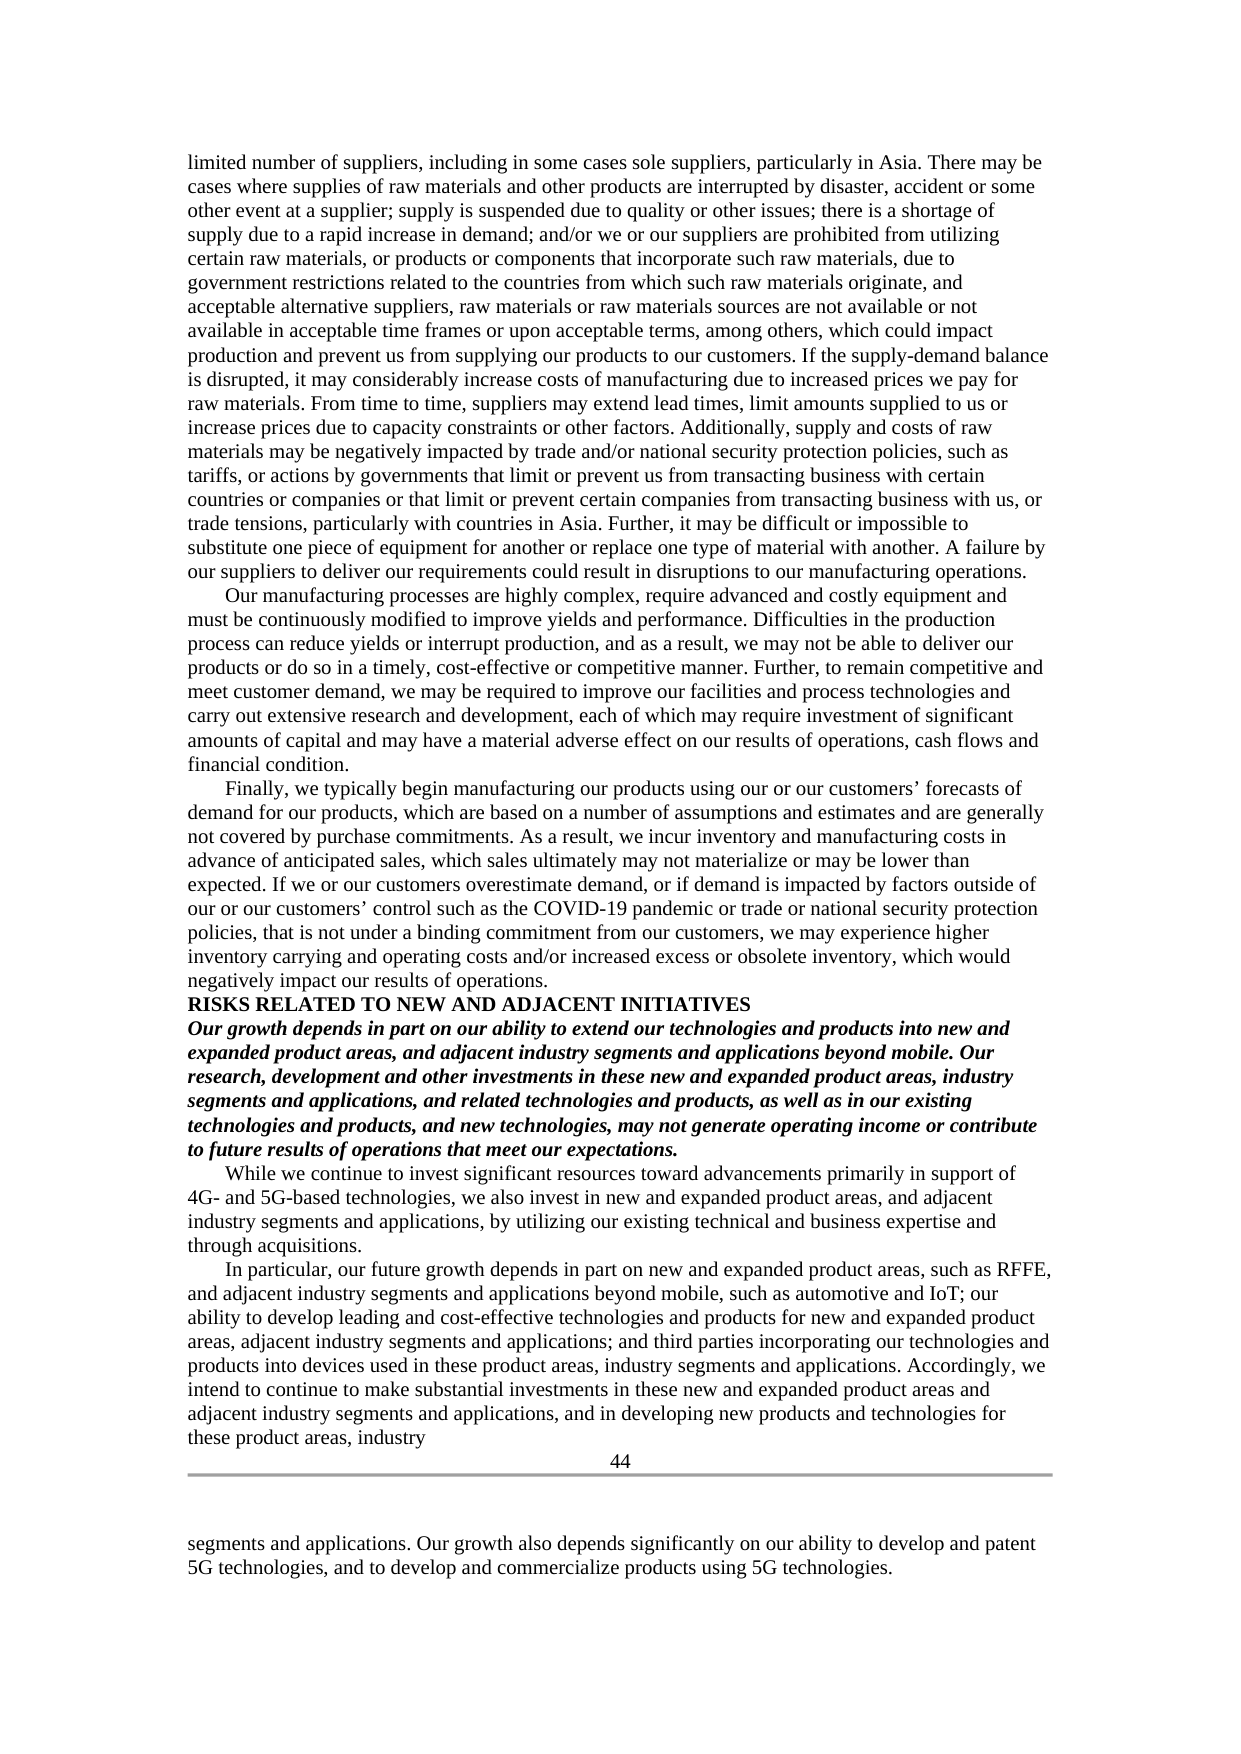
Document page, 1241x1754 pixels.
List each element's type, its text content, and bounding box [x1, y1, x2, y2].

text In particular, our future growth depends in part on new and expanded product areas, such as RFFE, and adjacent industry segments and applications beyond mobile, such as automotive and IoT; our ability to develop leading and cost-effective technologies and products for new and expanded product areas, adjacent industry segments and applications; and third parties incorporating our technologies and products into devices used in these product areas, industry segments and applications. Accordingly, we intend to continue to make substantial investments in these new and expanded product areas and adjacent industry segments and applications, and in developing new products and technologies for these product areas, industry [187, 1257, 1053, 1449]
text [187, 150, 1053, 583]
text Our manufacturing processes are highly complex, require advanced and costly equipment and must be continuously modified to improve yields and performance. Difficulties in the production process can reduce yields or interrupt production, and as a result, we may not be able to deliver our products or do so in a timely, cost-effective or competitive manner. Further, to remain competitive and meet customer demand, we may be required to improve our facilities and process technologies and carry out extensive research and development, each of which may require investment of significant amounts of capital and may have a material adverse effect on our results of operations, cash flows and financial condition. [187, 583, 1053, 776]
text Our growth depends in part on our ability to extend our technologies and products into new and expanded product areas, and adjacent industry segments and applications beyond mobile. Our research, development and other investments in these new and expanded product areas, industry segments and applications, and related technologies and products, as well as in our existing technologies and products, and new technologies, may not generate operating income or contribute to future results of operations that meet our expectations. [187, 1016, 1053, 1161]
text 44 [187, 1449, 1053, 1473]
text While we continue to invest significant resources toward advancements primarily in support of 4G- and 5G-based technologies, we also invest in new and expanded product areas, and adjacent industry segments and applications, by utilizing our existing technical and business expertise and through acquisitions. [187, 1161, 1053, 1257]
text Finally, we typically begin manufacturing our products using our or our customers’ forecasts of demand for our products, which are based on a number of assumptions and estimates and are generally not covered by purchase commitments. As a result, we incur inventory and manufacturing costs in advance of anticipated sales, which sales ultimately may not materialize or may be lower than expected. If we or our customers overestimate demand, or if demand is impacted by factors outside of our or our customers’ control such as the COVID-19 pandemic or trade or national security protection policies, that is not under a binding commitment from our customers, we may experience higher inventory carrying and operating costs and/or increased excess or obsolete inventory, which would negatively impact our results of operations. [187, 776, 1053, 992]
text segments and applications. Our growth also depends significantly on our ability to develop and patent 5G technologies, and to develop and commercialize products using 5G technologies. [187, 1531, 1053, 1579]
text RISKS RELATED TO NEW AND ADJACENT INITIATIVES [187, 992, 1053, 1016]
